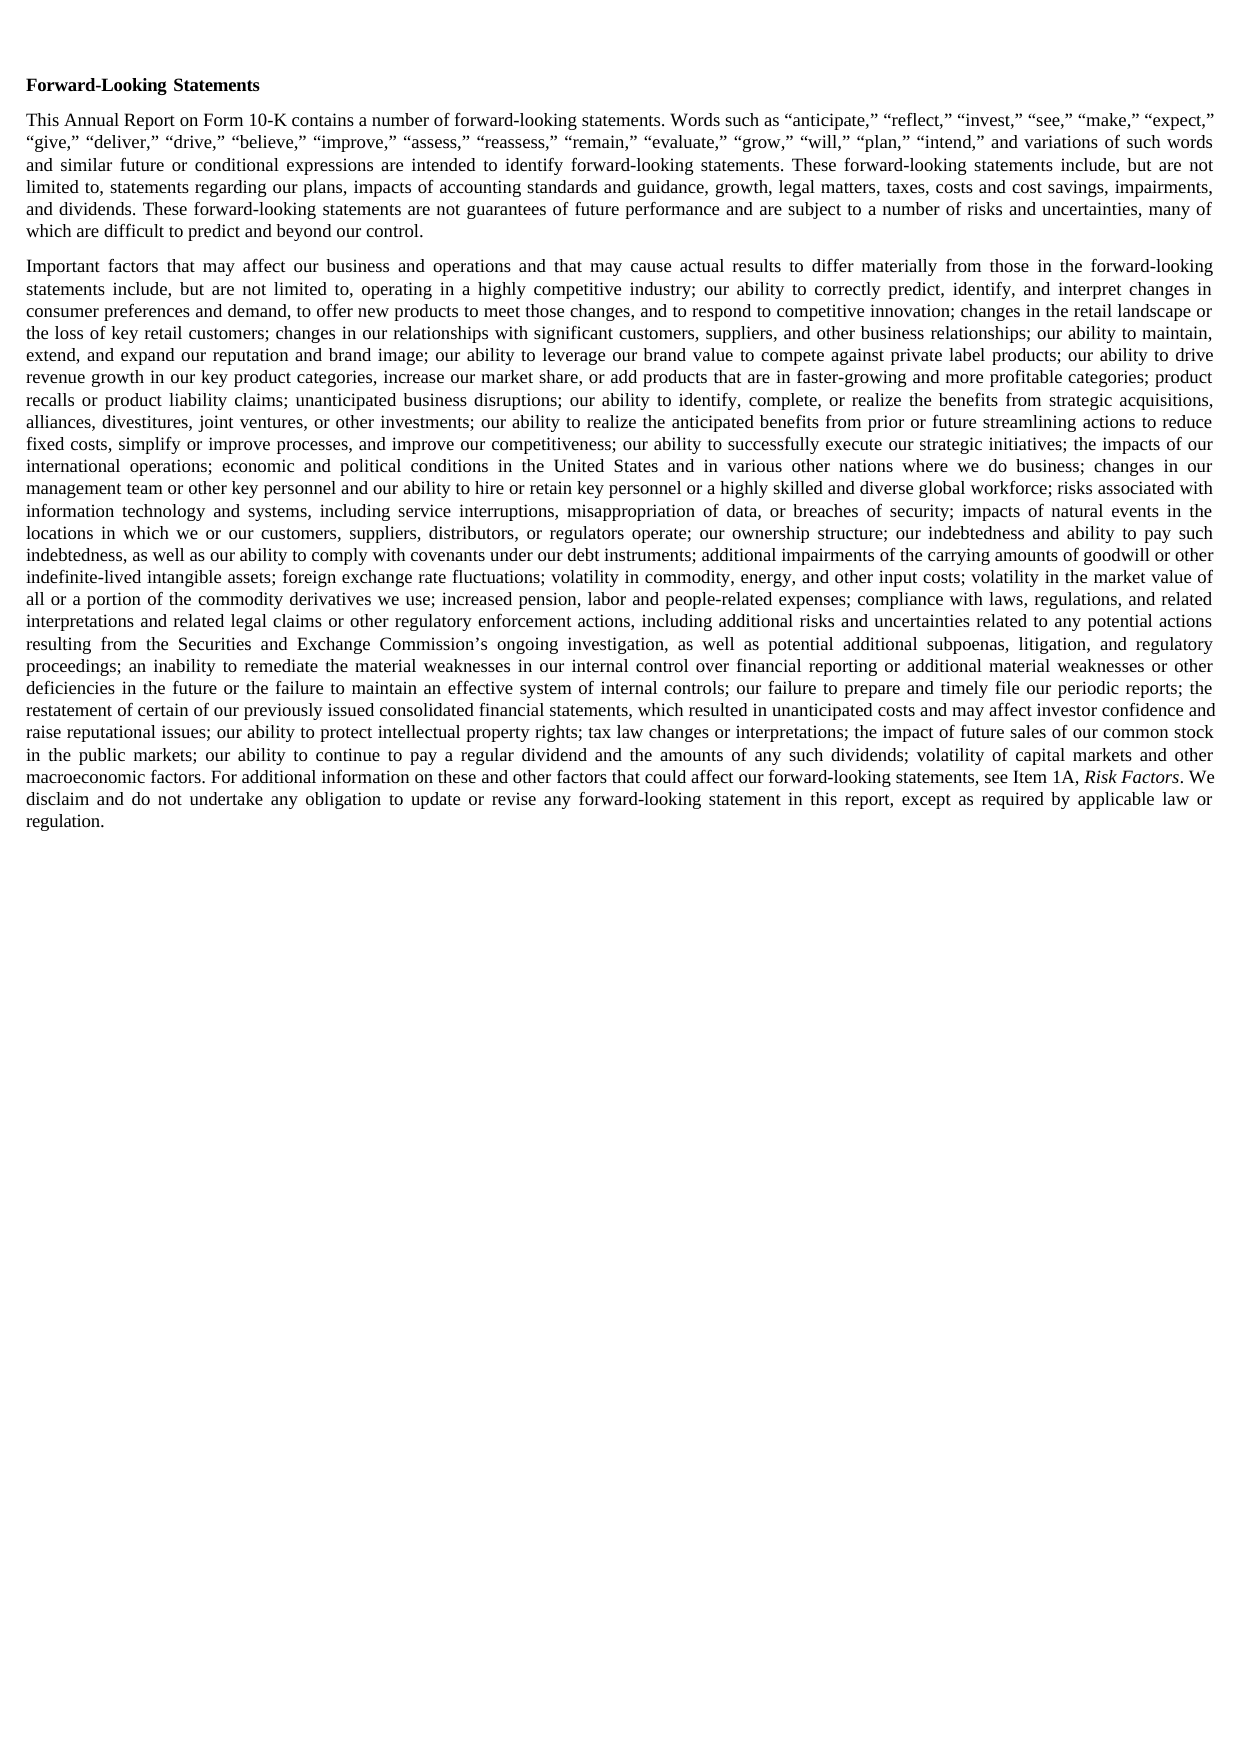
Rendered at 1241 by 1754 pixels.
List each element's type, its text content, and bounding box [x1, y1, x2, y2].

text This Annual Report on Form 10-K contains a number of forward-looking statements. Words such as “anticipate,” “reflect,” “invest,” “see,” “make,” “expect,” “give,” “deliver,” “drive,” “believe,” “improve,” “assess,” “reassess,” “remain,” “evaluate,” “grow,” “will,” “plan,” “intend,” and variations of such words and similar future or conditional expressions are intended to identify forward-looking statements. These forward-looking statements include, but are not limited to, statements regarding our plans, impacts of accounting standards and guidance, growth, legal matters, taxes, costs and cost savings, impairments, and dividends. These forward-looking statements are not guarantees of future performance and are subject to a number of risks and uncertainties, many of which are difficult to predict and beyond our control. [26, 109, 1215, 242]
text Important factors that may affect our business and operations and that may cause actual results to differ materially from those in the forward-looking statements include, but are not limited to, operating in a highly competitive industry; our ability to correctly predict, identify, and interpret changes in consumer preferences and demand, to offer new products to meet those changes, and to respond to competitive innovation; changes in the retail landscape or the loss of key retail customers; changes in our relationships with significant customers, suppliers, and other business relationships; our ability to maintain, extend, and expand our reputation and brand image; our ability to leverage our brand value to compete against private label products; our ability to drive revenue growth in our key product categories, increase our market share, or add products that are in faster-growing and more profitable categories; product recalls or product liability claims; unanticipated business disruptions; our ability to identify, complete, or realize the benefits from strategic acquisitions, alliances, divestitures, joint ventures, or other investments; our ability to realize the anticipated benefits from prior or future streamlining actions to reduce fixed costs, simplify or improve processes, and improve our competitiveness; our ability to successfully execute our strategic initiatives; the impacts of our international operations; economic and political conditions in the United States and in various other nations where we do business; changes in our management team or other key personnel and our ability to hire or retain key personnel or a highly skilled and diverse global workforce; risks associated with information technology and systems, including service interruptions, misappropriation of data, or breaches of security; impacts of natural events in the locations in which we or our customers, suppliers, distributors, or regulators operate; our ownership structure; our indebtedness and ability to pay such indebtedness, as well as our ability to comply with covenants under our debt instruments; additional impairments of the carrying amounts of goodwill or other indefinite-lived intangible assets; foreign exchange rate fluctuations; volatility in commodity, energy, and other input costs; volatility in the market value of all or a portion of the commodity derivatives we use; increased pension, labor and people-related expenses; compliance with laws, regulations, and related interpretations and related legal claims or other regulatory enforcement actions, including additional risks and uncertainties related to any potential actions resulting from the Securities and Exchange Commission’s ongoing investigation, as well as potential additional subpoenas, litigation, and regulatory proceedings; an inability to remediate the material weaknesses in our internal control over financial reporting or additional material weaknesses or other deficiencies in the future or the failure to maintain an effective system of internal controls; our failure to prepare and timely file our periodic reports; the restatement of certain of our previously issued consolidated financial statements, which resulted in unanticipated costs and may affect investor confidence and raise reputational issues; our ability to protect intellectual property rights; tax law changes or interpretations; the impact of future sales of our common stock in the public markets; our ability to continue to pay a regular dividend and the amounts of any such dividends; volatility of capital markets and other macroeconomic factors. For additional information on these and other factors that could affect our forward-looking statements, see Item 1A, Risk Factors. We disclaim and do not undertake any obligation to update or revise any forward-looking statement in this report, except as required by applicable law or regulation. [26, 255, 1216, 832]
subtitle Forward-Looking Statements [26, 74, 1230, 96]
